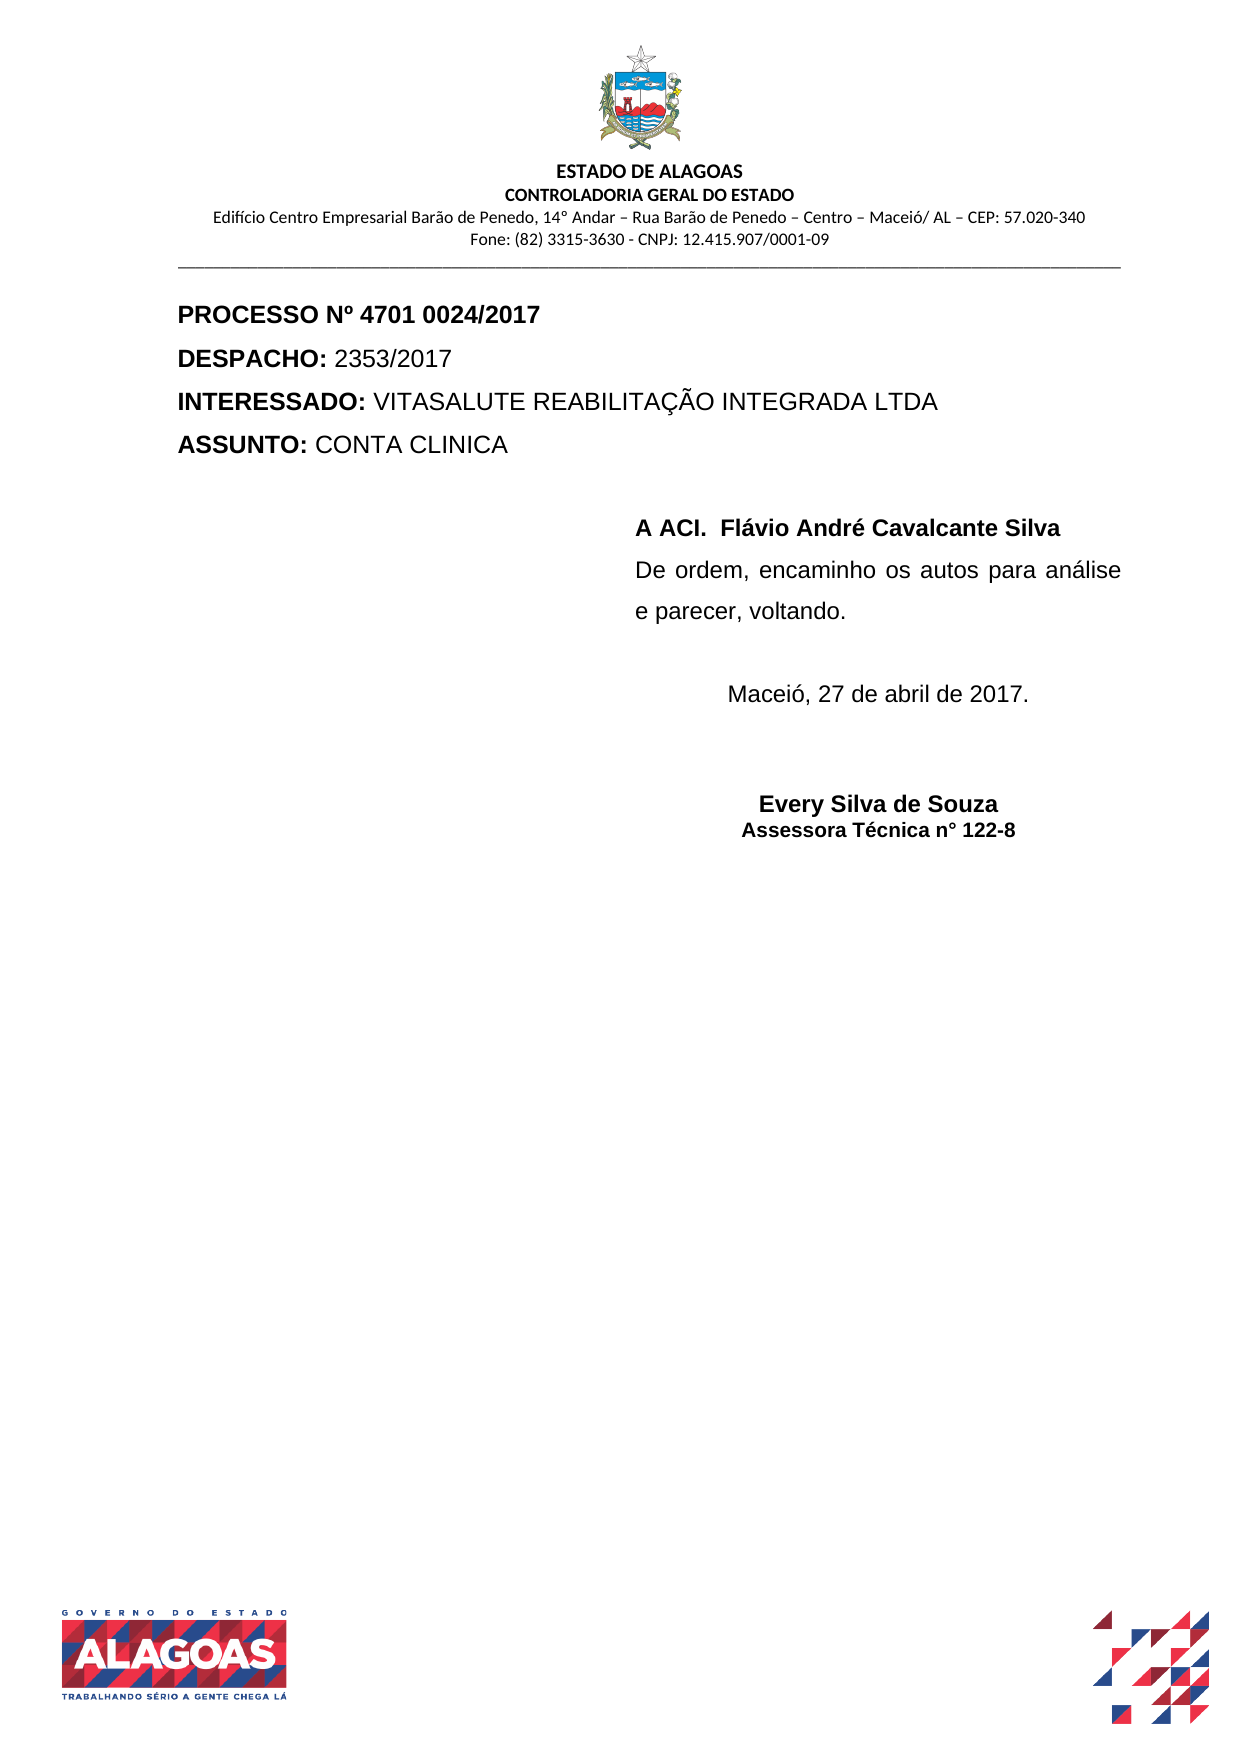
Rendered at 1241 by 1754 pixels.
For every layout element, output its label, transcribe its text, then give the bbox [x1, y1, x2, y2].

text Maceió, 27 de abril de 2017. [635, 680, 1122, 707]
text A ACI. Flávio André Cavalcante Silva [635, 514, 1122, 542]
text De ordem, encaminho os autos para análise e parecer, voltando. [635, 556, 1122, 624]
text ASSUNTO: CONTA CLINICA [177, 430, 1122, 458]
picture [61, 1610, 287, 1700]
text INTERESSADO: VITASALUTE REABILITAÇÃO INTEGRADA LTDA [177, 387, 1122, 415]
text Every Silva de Souza [635, 790, 1122, 818]
picture [598, 45, 682, 150]
text Assessora Técnica n° 122-8 [635, 818, 1122, 842]
text DESPACHO: 2353/2017 [177, 343, 1122, 372]
picture [1092, 1610, 1209, 1724]
text PROCESSO Nº 4701 0024/2017 [177, 300, 1122, 329]
